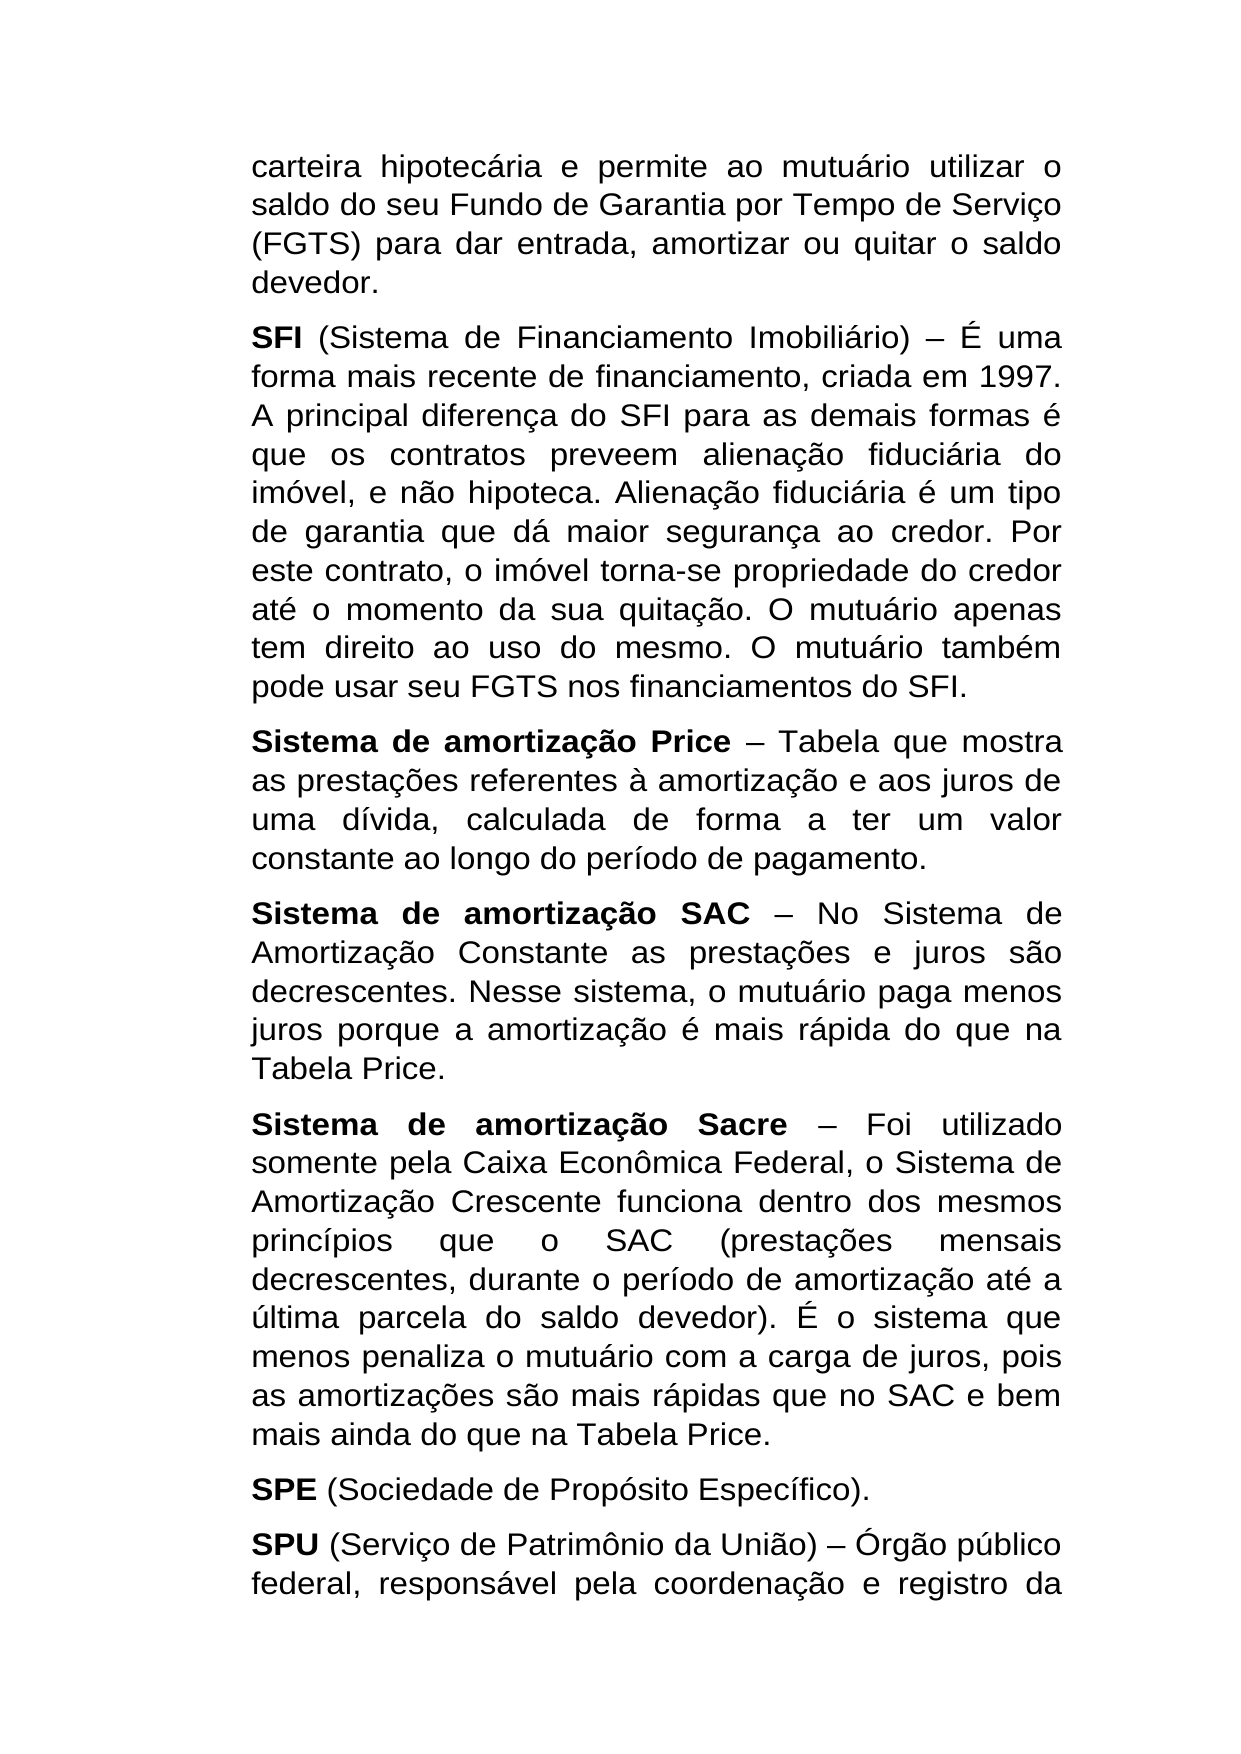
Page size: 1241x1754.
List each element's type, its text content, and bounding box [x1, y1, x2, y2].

text Sistema de amortização Sacre – Foi utilizado somente pela Caixa Econômica Federal, o Sistema de Amortização Crescente funciona dentro dos mesmos princípios que o SAC (prestações mensais decrescentes, durante o período de amortização até a última parcela do saldo devedor). É o sistema que menos penaliza o mutuário com a carga de juros, pois as amortizações são mais rápidas que no SAC e bem mais ainda do que na Tabela Price. [251, 1106, 1063, 1451]
text SPE (Sociedade de Propósito Específico) [251, 1471, 1063, 1507]
text Sistema de amortização Price – Tabela que mostra as prestações referentes à amortização e aos juros de uma dívida, calculada de forma a ter um valor constante ao longo do período de pagamento. [251, 723, 1063, 876]
text SFI (Sistema de Financiamento Imobiliário) – É uma mais recente de financiamento, criada em 1997. A principal diferença do SFI para as demais é que os contratos preveem alienação fiduciária do imóvel, e não hipoteca. Alienação fiduciária é um tipo de garantia que dá maior segurança ao credor. Por este contrato, o imóvel torna-se propriedade do credor até o momento da sua quitação. O mutuário apenas tem direito ao uso do mesmo. O mutuário também pode usar seu FGTS nos financiamentos do SFI. [251, 319, 1063, 704]
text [251, 1526, 1063, 1601]
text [251, 148, 1063, 300]
text Sistema de amortização SAC – No Sistema de Amortização Constante as prestações e juros são decrescentes. Nesse sistema, o mutuário paga menos juros porque a amortização é mais rápida do que na Tabela Price. [251, 895, 1063, 1086]
